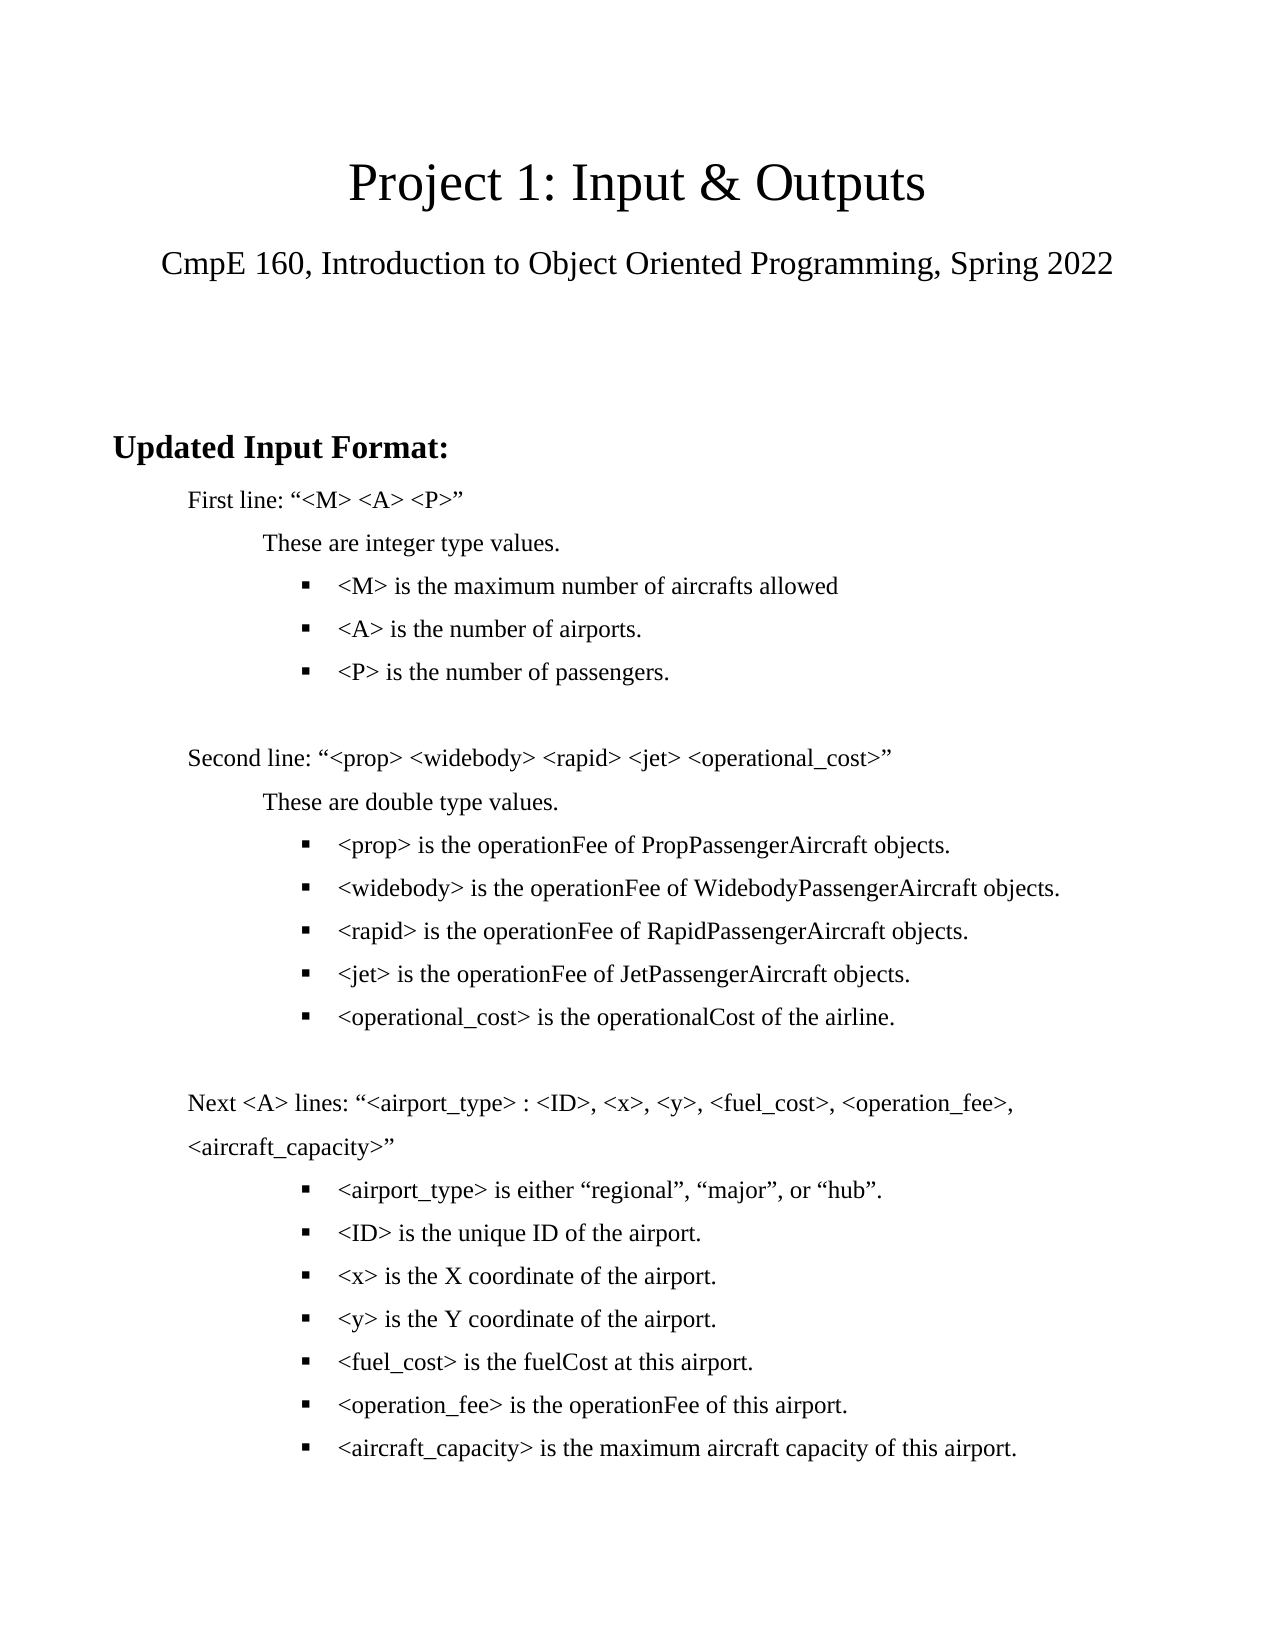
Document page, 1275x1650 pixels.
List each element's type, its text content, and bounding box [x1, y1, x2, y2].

list <fuel_cost> is the fuelCost at this airport. [300, 1347, 1162, 1376]
list <A> is the number of airports. [300, 614, 1162, 643]
list <rapid> is the operationFee of RapidPassengerAircraft objects. [300, 916, 1162, 945]
list <ID> is the unique ID of the airport. [300, 1218, 1162, 1247]
list <prop> is the operationFee of PropPassengerAircraft objects. [300, 830, 1162, 858]
list <x> is the X coordinate of the airport. [300, 1261, 1162, 1290]
text These are double type values. [112, 787, 1162, 815]
text Second line: “<prop> <widebody> <rapid> <jet> <operational_cost>” [112, 743, 1162, 772]
text CmpE 160, Introduction to Object Oriented Programming, Spring 2022 [112, 243, 1162, 282]
list <P> is the number of passengers. [300, 657, 1162, 686]
list <airport_type> is either “regional”, “major”, or “hub”. [300, 1175, 1162, 1203]
list <operational_cost> is the operationalCost of the airline. [300, 1002, 1162, 1031]
text Project 1: Input & Outputs [112, 150, 1162, 212]
list <y> is the Y coordinate of the airport. [300, 1304, 1162, 1333]
list <widebody> is the operationFee of WidebodyPassengerAircraft objects. [300, 873, 1162, 902]
list <M> is the maximum number of aircrafts allowed [300, 571, 1162, 600]
list <jet> is the operationFee of JetPassengerAircraft objects. [300, 959, 1162, 988]
list <operation_fee> is the operationFee of this airport. [300, 1390, 1162, 1419]
list <aircraft_capacity> is the maximum aircraft capacity of this airport. [300, 1433, 1162, 1462]
text These are integer type values. [112, 528, 1162, 557]
text Updated Input Format: [112, 427, 1162, 466]
text Next <A> lines: “<airport_type> : <ID>, <x>, <y>, <fuel_cost>, <operation_fee>, <aircraft_capacity>” [187, 1088, 1162, 1160]
text First line: “<M> <A> <P>” [112, 485, 1162, 513]
